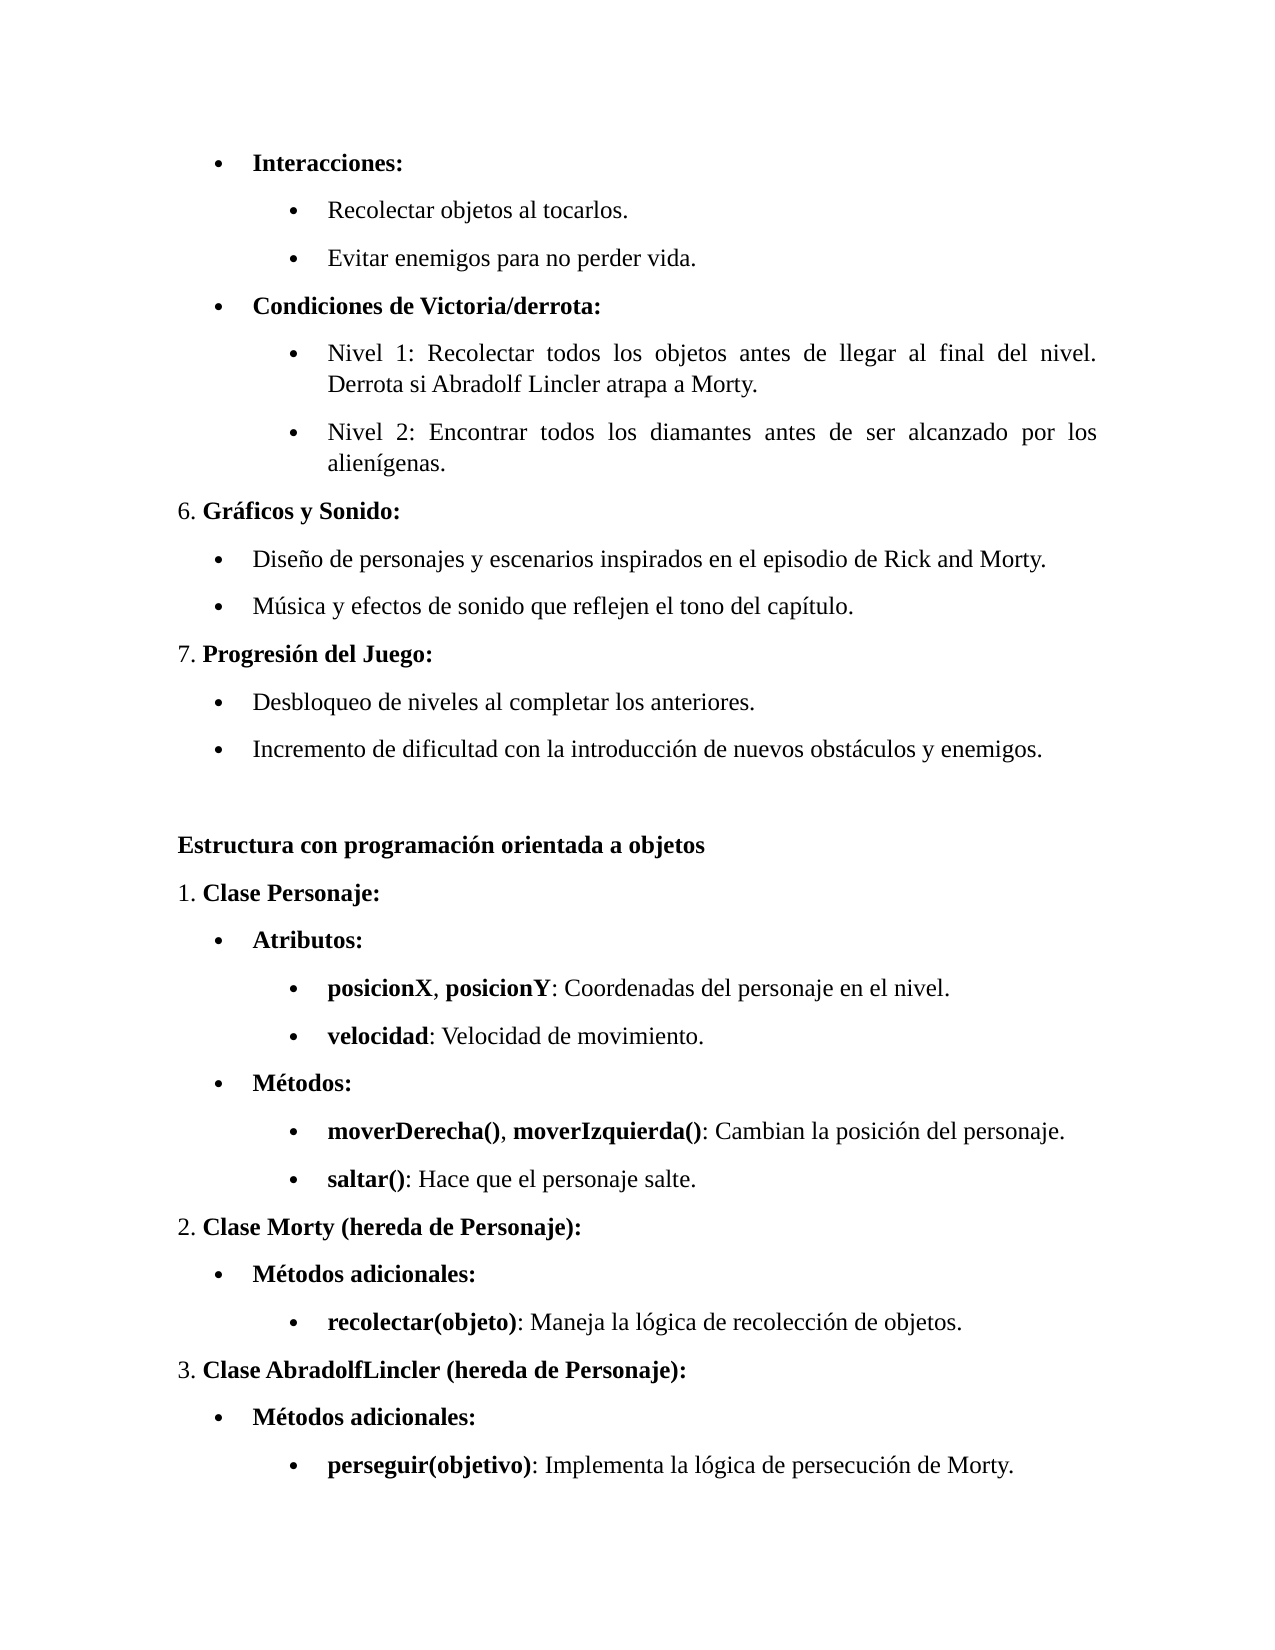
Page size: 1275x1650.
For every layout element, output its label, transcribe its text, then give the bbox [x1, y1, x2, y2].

list Interacciones: [215, 148, 1098, 176]
list Desbloqueo de niveles al completar los anteriores. [215, 687, 1098, 716]
text 2. Clase Morty (hereda de Personaje): [177, 1212, 1098, 1240]
list Métodos adicionales: [215, 1402, 1098, 1431]
list Evitar enemigos para no perder vida. [290, 243, 1098, 272]
list velocidad: Velocidad de movimiento. [290, 1021, 1098, 1049]
list moverDerecha(), moverIzquierda(): Cambian la posición del personaje. [290, 1116, 1098, 1145]
list saltar(): Hace que el personaje salte. [290, 1164, 1098, 1193]
text 7. Progresión del Juego: [177, 639, 1098, 668]
list Música y efectos de sonido que reflejen el tono del capítulo. [215, 591, 1098, 620]
list Incremento de dificultad con la introducción de nuevos obstáculos y enemigos. [215, 734, 1098, 763]
text Estructura con programación orientada a objetos [177, 830, 1098, 859]
text 1. Clase Personaje: [177, 878, 1098, 906]
list perseguir(objetivo): Implementa la lógica de persecución de Morty. [290, 1450, 1098, 1479]
list Métodos adicionales: [215, 1259, 1098, 1288]
text 3. Clase AbradolfLincler (hereda de Personaje): [177, 1355, 1098, 1383]
list Nivel 2: Encontrar todos los diamantes antes de ser alcanzado por los alienígenas. [290, 417, 1098, 477]
text 6. Gráficos y Sonido: [177, 496, 1098, 525]
list Diseño de personajes y escenarios inspirados en el episodio de Rick and Morty. [215, 544, 1098, 572]
list recolectar(objeto): Maneja la lógica de recolección de objetos. [290, 1307, 1098, 1336]
list Recolectar objetos al tocarlos. [290, 195, 1098, 224]
list Condiciones de Victoria/derrota: [215, 291, 1098, 319]
list posicionX, posicionY: Coordenadas del personaje en el nivel. [290, 973, 1098, 1002]
list Atributos: [215, 925, 1098, 954]
list Nivel 1: Recolectar todos los objetos antes de llegar al final del nivel. Derrota si Abradolf Lincler atrapa a Morty. [290, 338, 1098, 398]
list Métodos: [215, 1068, 1098, 1097]
